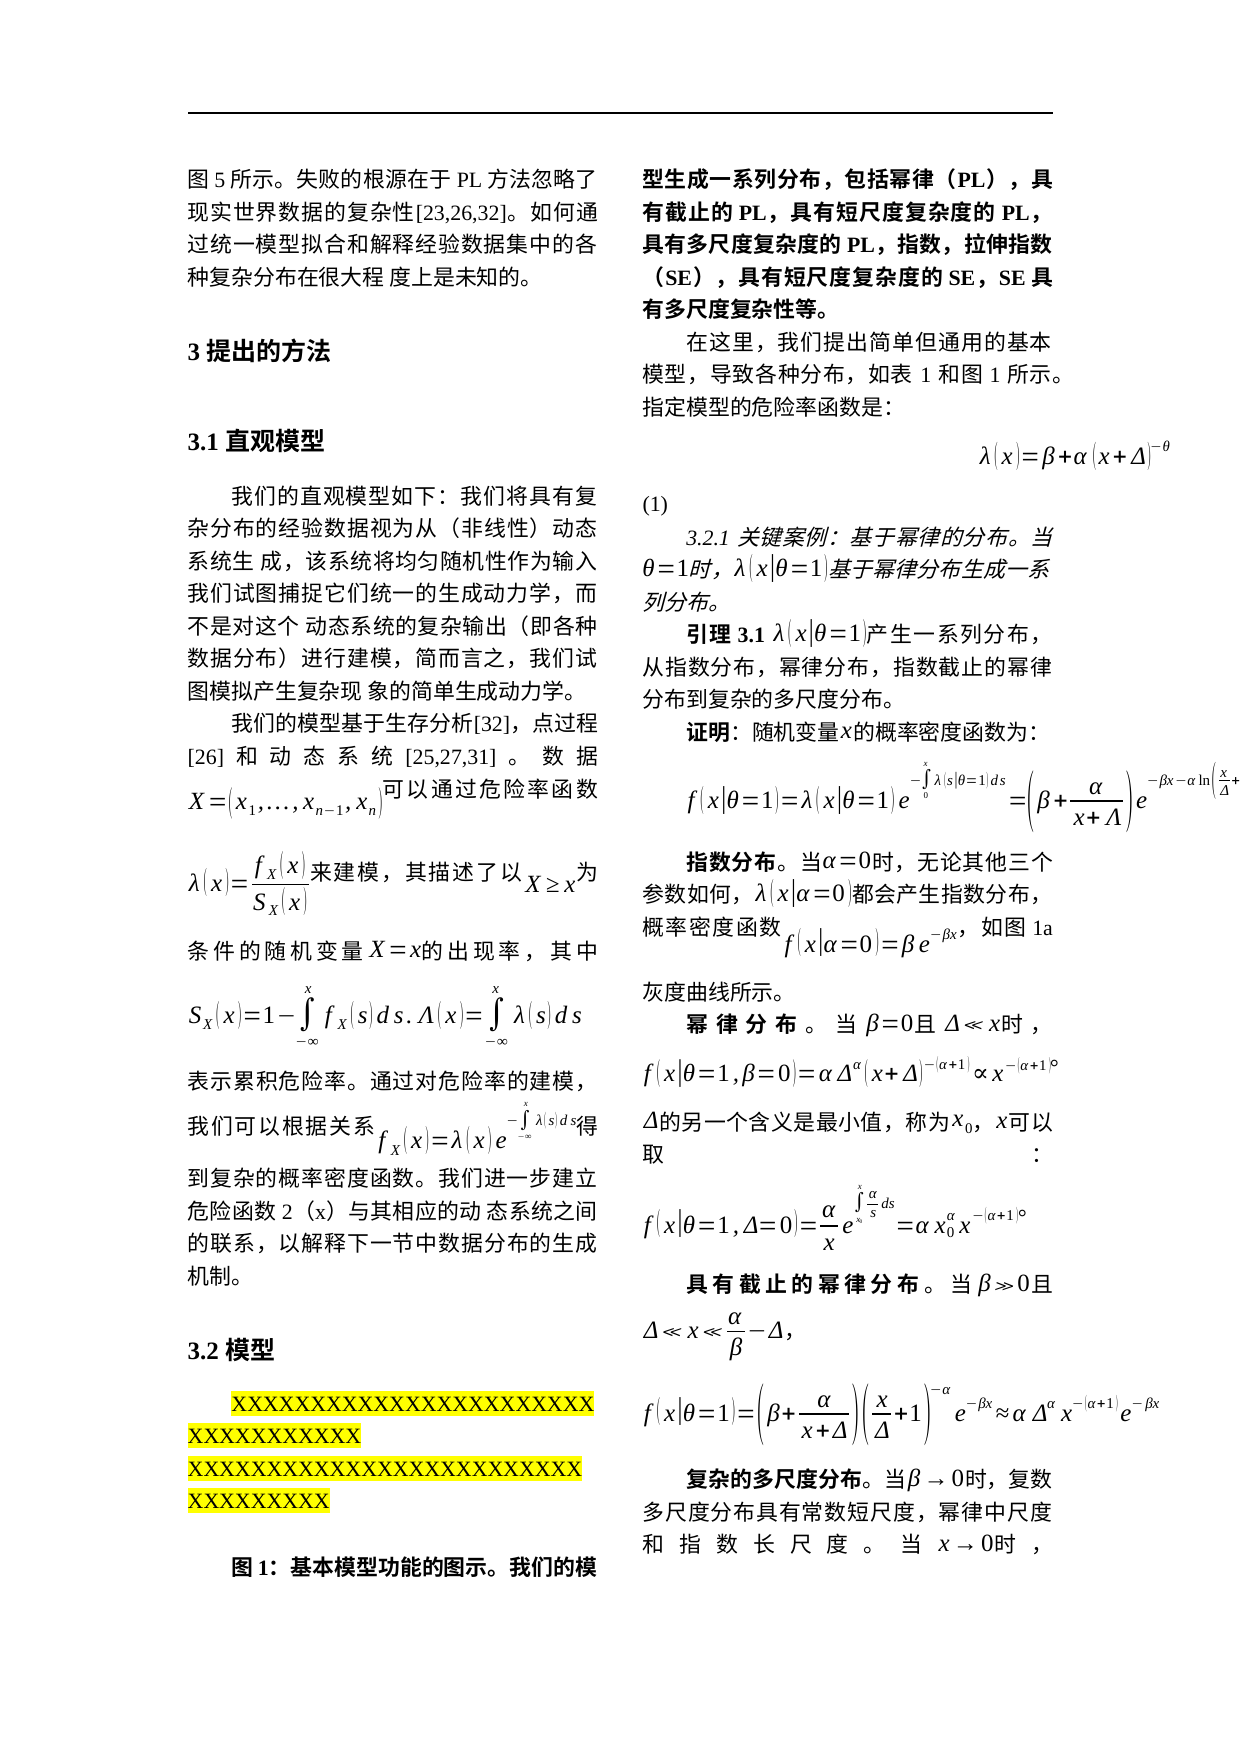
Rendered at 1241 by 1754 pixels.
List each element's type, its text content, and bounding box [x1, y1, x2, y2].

text 图1：基本模型功能的图示。我们的模型生成一系列分布，包括幂律（PL），具有截止的PL，具有短尺度复杂度的PL，具有多尺度复杂度的PL，指数，拉伸指数（SE），具有短尺度复杂度的SE，SE具有多尺度复杂性等。 [642, 162, 1053, 324]
text 指数分布。当时，无论其他三个参数如何，都会产生指数分布，概率密度函数，如图1a灰度曲线所示。 [642, 844, 1053, 1007]
text 引理3.1 产生一系列分布，从指数分布，幂律分布，指数截止的幂律分布到复杂的多尺度分布。 [642, 617, 1053, 714]
text XXXXXXXXXXXXXXXXXXXXXXXXXXXXXXXXXX XXXXXXXXXXXXXXXXXXXXXXXXXXXXXXXXXX [187, 1387, 598, 1517]
title 3.2 模型 [187, 1316, 598, 1381]
text 复杂的多尺度分布。当时，复数多尺度分布具有常数短尺度，幂律中尺度和指数长尺度。当时，。短尺度方程，它慢慢衰减到幂律中等范围。当，即，这是指数长尺度方程。当，这是幂律中等尺度方程。 [642, 1462, 1053, 1559]
text 在这里，我们提出简单但通用的基本模型，导致各种分布，如表 1 和图 1 所示。指定模型的危险率函数是： [642, 324, 1053, 422]
text 具有截止的幂律分布。当且，。 [642, 1267, 1053, 1462]
title 3.1 直观模型 [187, 407, 598, 472]
text (1) [642, 422, 1053, 519]
text 图1：基本模型功能的图示。我们的模型生成一系列分布，包括幂律（PL），具有截止的PL，具有短尺度复杂度的PL，具有多尺度复杂度的PL，指数，拉伸指数（SE），具有短尺度复杂度的SE，SE具有多尺度复杂性等。 [187, 1549, 598, 1582]
text 我们的模型基于生存分析[32]，点过程[26]和动态系统[25,27,31]。数据可以通过危险率函数来建模，其描述了以为条件的随机变量的出现率，其中表示累积危险率。通过对危险率的建模，我们可以根据关系得到复杂的概率密度函数。我们进一步建立危险函数 2（x）与其相应的动 态系统之间的联系，以解释下一节中数据分布的生成机制。 [187, 706, 598, 1291]
text 我们的直观模型如下：我们将具有复杂分布的经验数据视为从（非线性）动态系统生 成，该系统将均匀随机性作为输入。我们试图捕捉它们统一的生成动力学，而不是对这个 动态系统的复杂输出（即各种数据分布）进行建模，简而言之，我们试图模拟产生复杂现 象的简单生成动力学。 [187, 478, 598, 706]
title 3 提出的方法 [187, 317, 598, 382]
text 证明：随机变量的概率密度函数为： [642, 714, 1053, 747]
text 3.2.1 关键案例：基于幂律的分布。当时，基于幂律分布生成一系列分布。 [642, 519, 1053, 617]
text 幂律分布。当且时，。的另一个含义是最小值，称为，可以取：。 [642, 1007, 1053, 1267]
